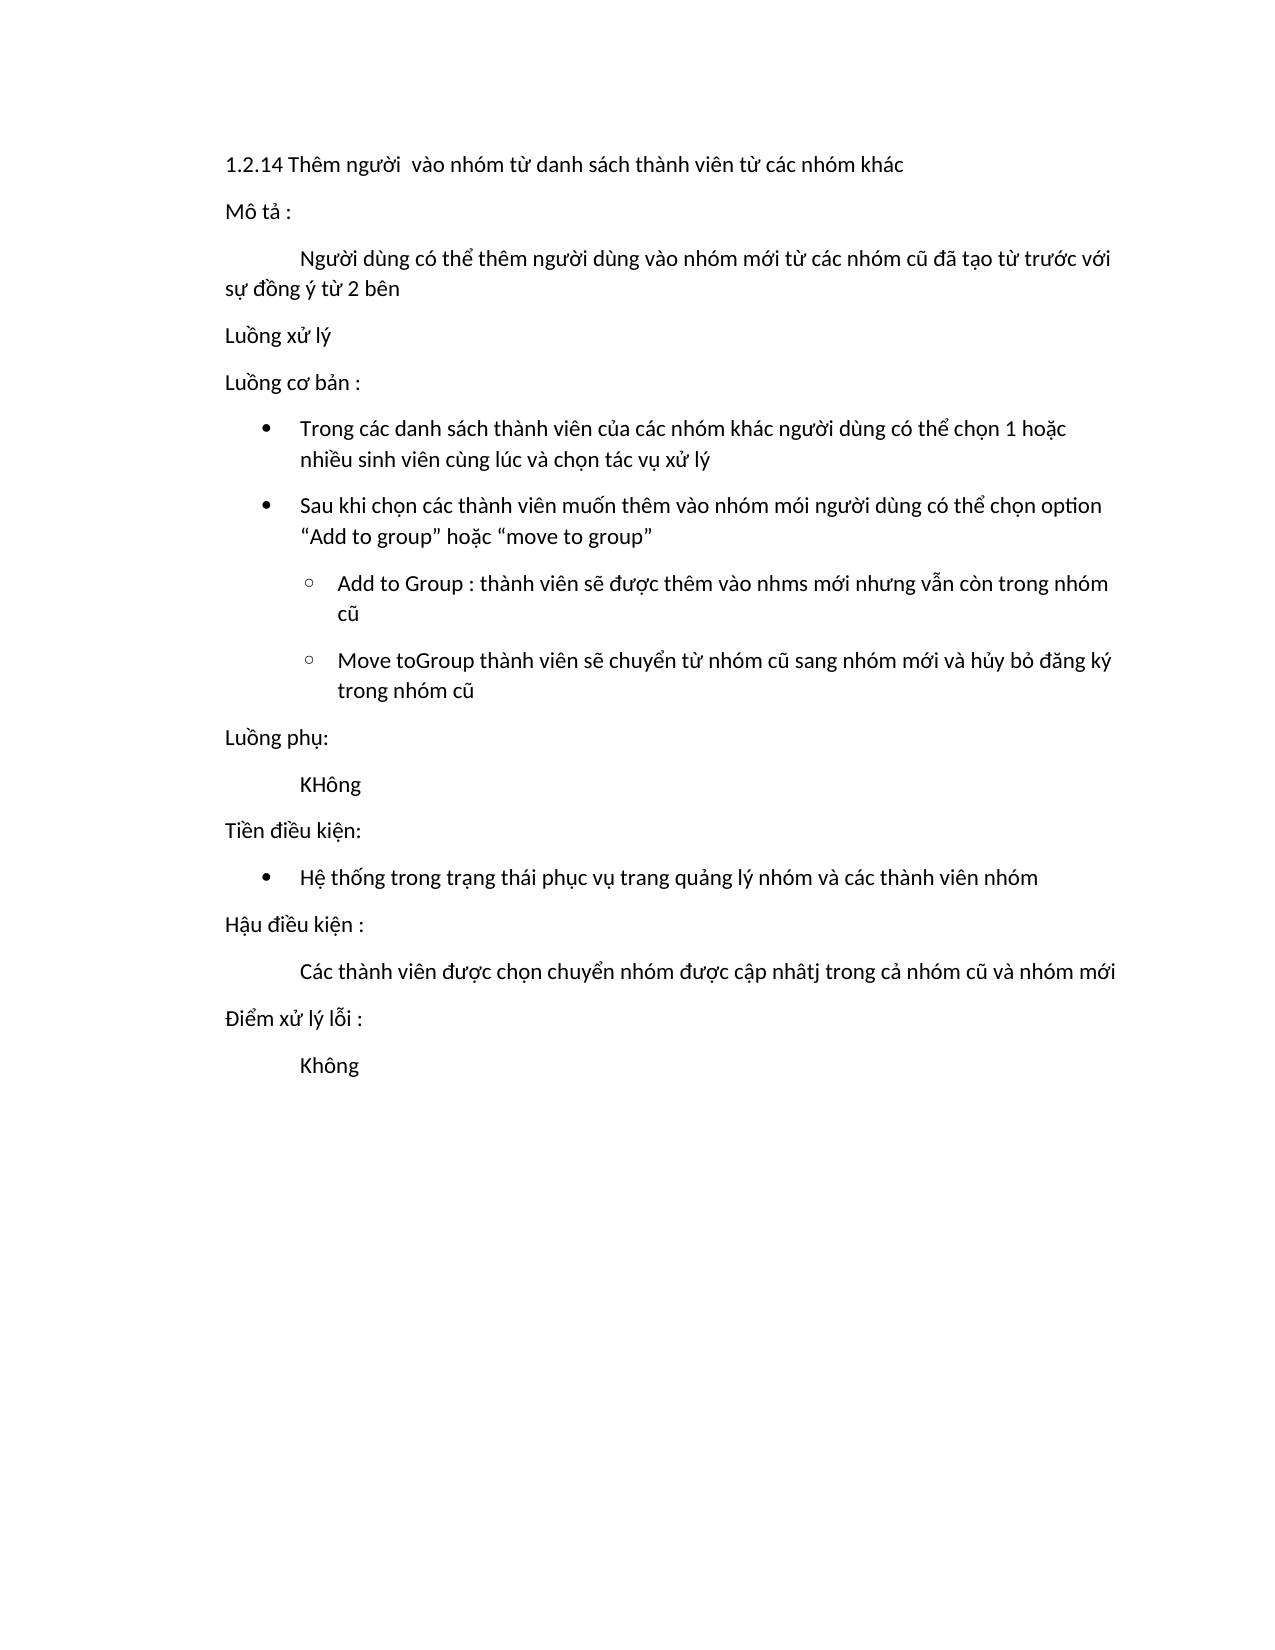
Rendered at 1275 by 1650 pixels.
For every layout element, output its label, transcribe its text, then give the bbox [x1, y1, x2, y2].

text Luồng phụ: [225, 723, 1125, 751]
list Sau khi chọn các thành viên muốn thêm vào nhóm mói người dùng có thể chọn option “Add to group” hoặc “move to group” [262, 492, 1125, 550]
text Hậu điều kiện : [225, 910, 1125, 938]
text Người dùng có thể thêm người dùng vào nhóm mới từ các nhóm cũ đã tạo từ trước với sự đồng ý từ 2 bên [225, 244, 1125, 302]
text Mô tả : [150, 197, 1125, 225]
text Luồng xử lý [225, 321, 1125, 349]
text Luồng cơ bản : [225, 368, 1125, 396]
list Trong các danh sách thành viên của các nhóm khác người dùng có thể chọn 1 hoặc nhiều sinh viên cùng lúc và chọn tác vụ xử lý [262, 414, 1125, 473]
list Hệ thống trong trạng thái phục vụ trang quảng lý nhóm và các thành viên nhóm [262, 863, 1125, 892]
text Các thành viên được chọn chuyển nhóm được cập nhâtj trong cả nhóm cũ và nhóm mới [225, 957, 1125, 985]
text Điểm xử lý lỗi : [225, 1004, 1125, 1032]
text KHông [300, 770, 1125, 798]
text Không [225, 1051, 1125, 1079]
list Add to Group : thành viên sẽ được thêm vào nhms mới nhưng vẫn còn trong nhóm cũ [300, 569, 1125, 627]
text Tiền điều kiện: [150, 817, 1125, 845]
text 1.2.14 Thêm người vào nhóm từ danh sách thành viên từ các nhóm khác [150, 150, 1125, 178]
list Move toGroup thành viên sẽ chuyển từ nhóm cũ sang nhóm mới và hủy bỏ đăng ký trong nhóm cũ [300, 646, 1125, 704]
